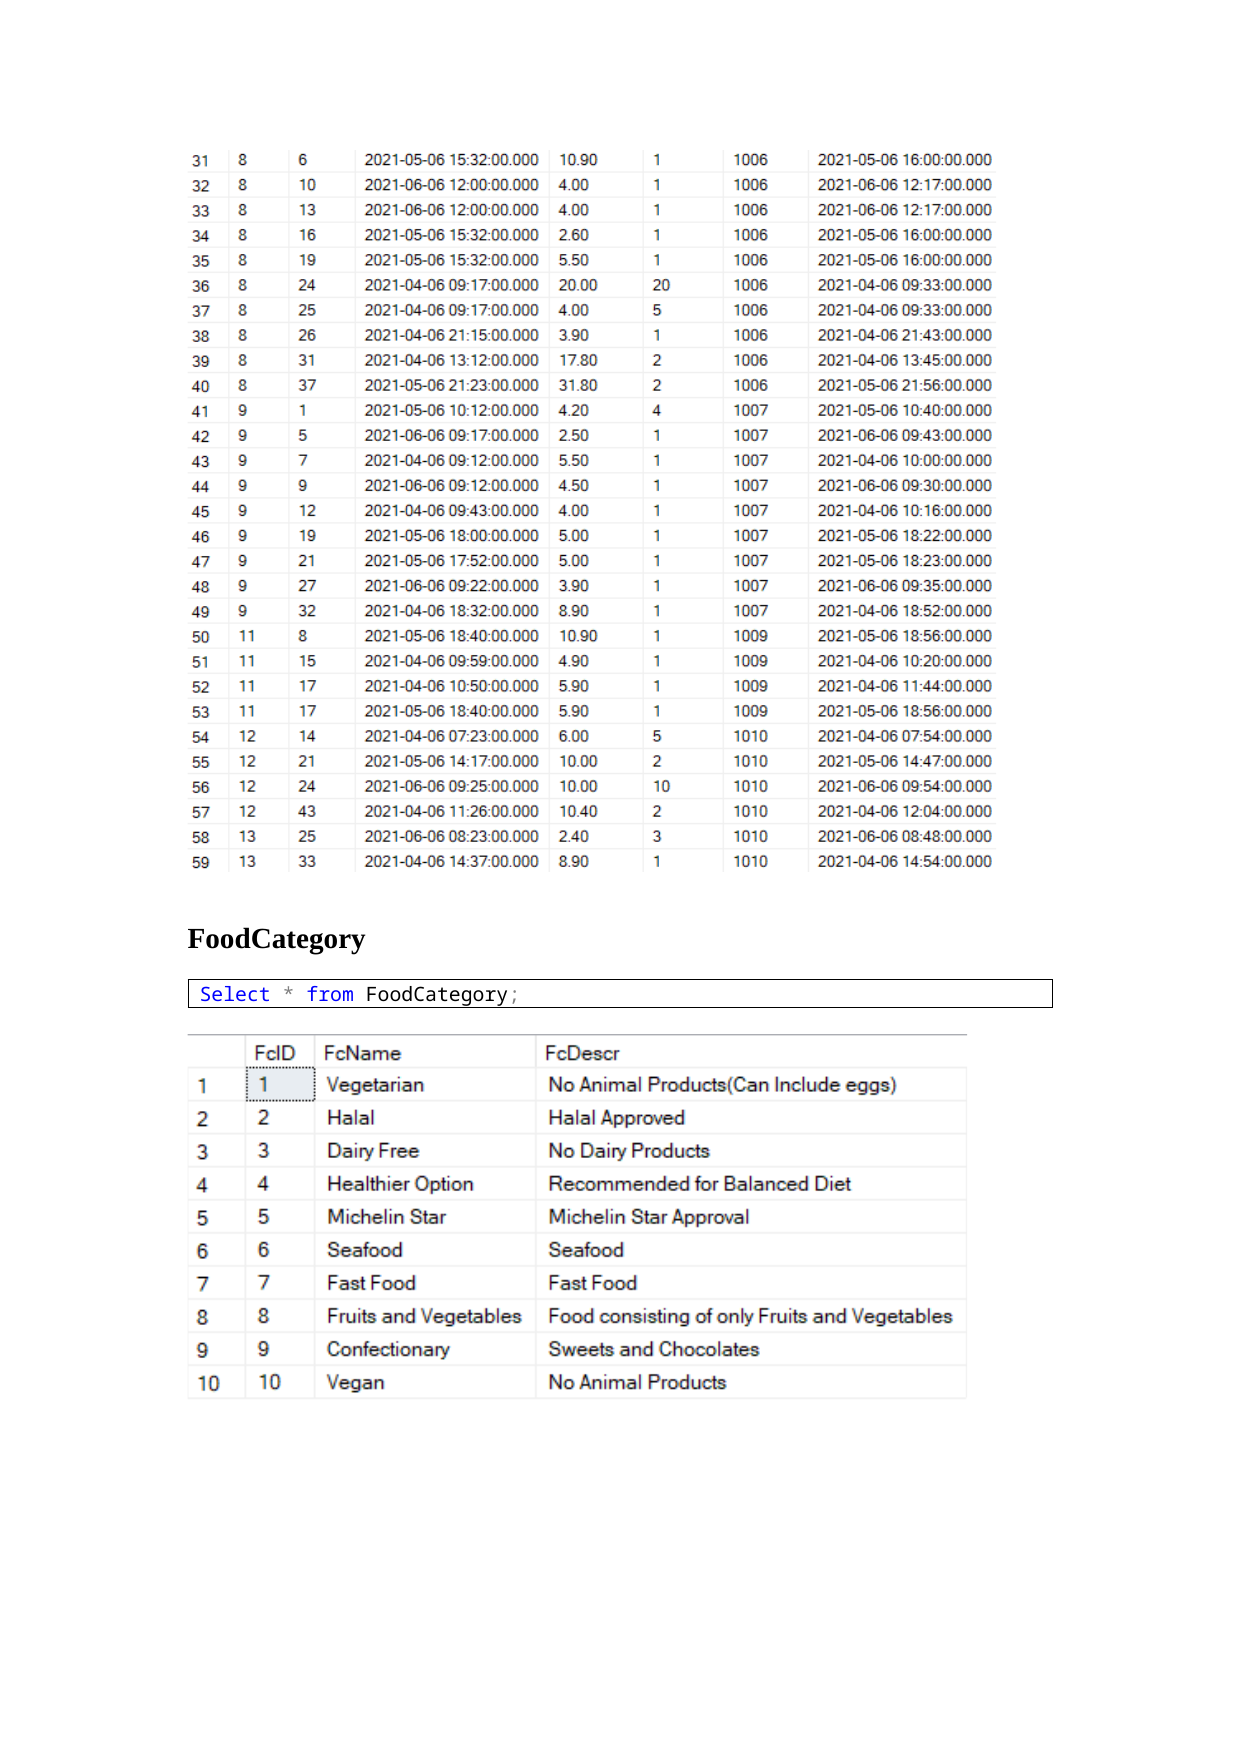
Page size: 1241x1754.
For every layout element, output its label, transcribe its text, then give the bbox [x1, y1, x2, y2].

picture [187, 1034, 968, 1401]
table_header Select * from FoodCategory; [189, 980, 1052, 1007]
picture [187, 150, 997, 872]
subtitle FoodCategory [187, 922, 1053, 955]
